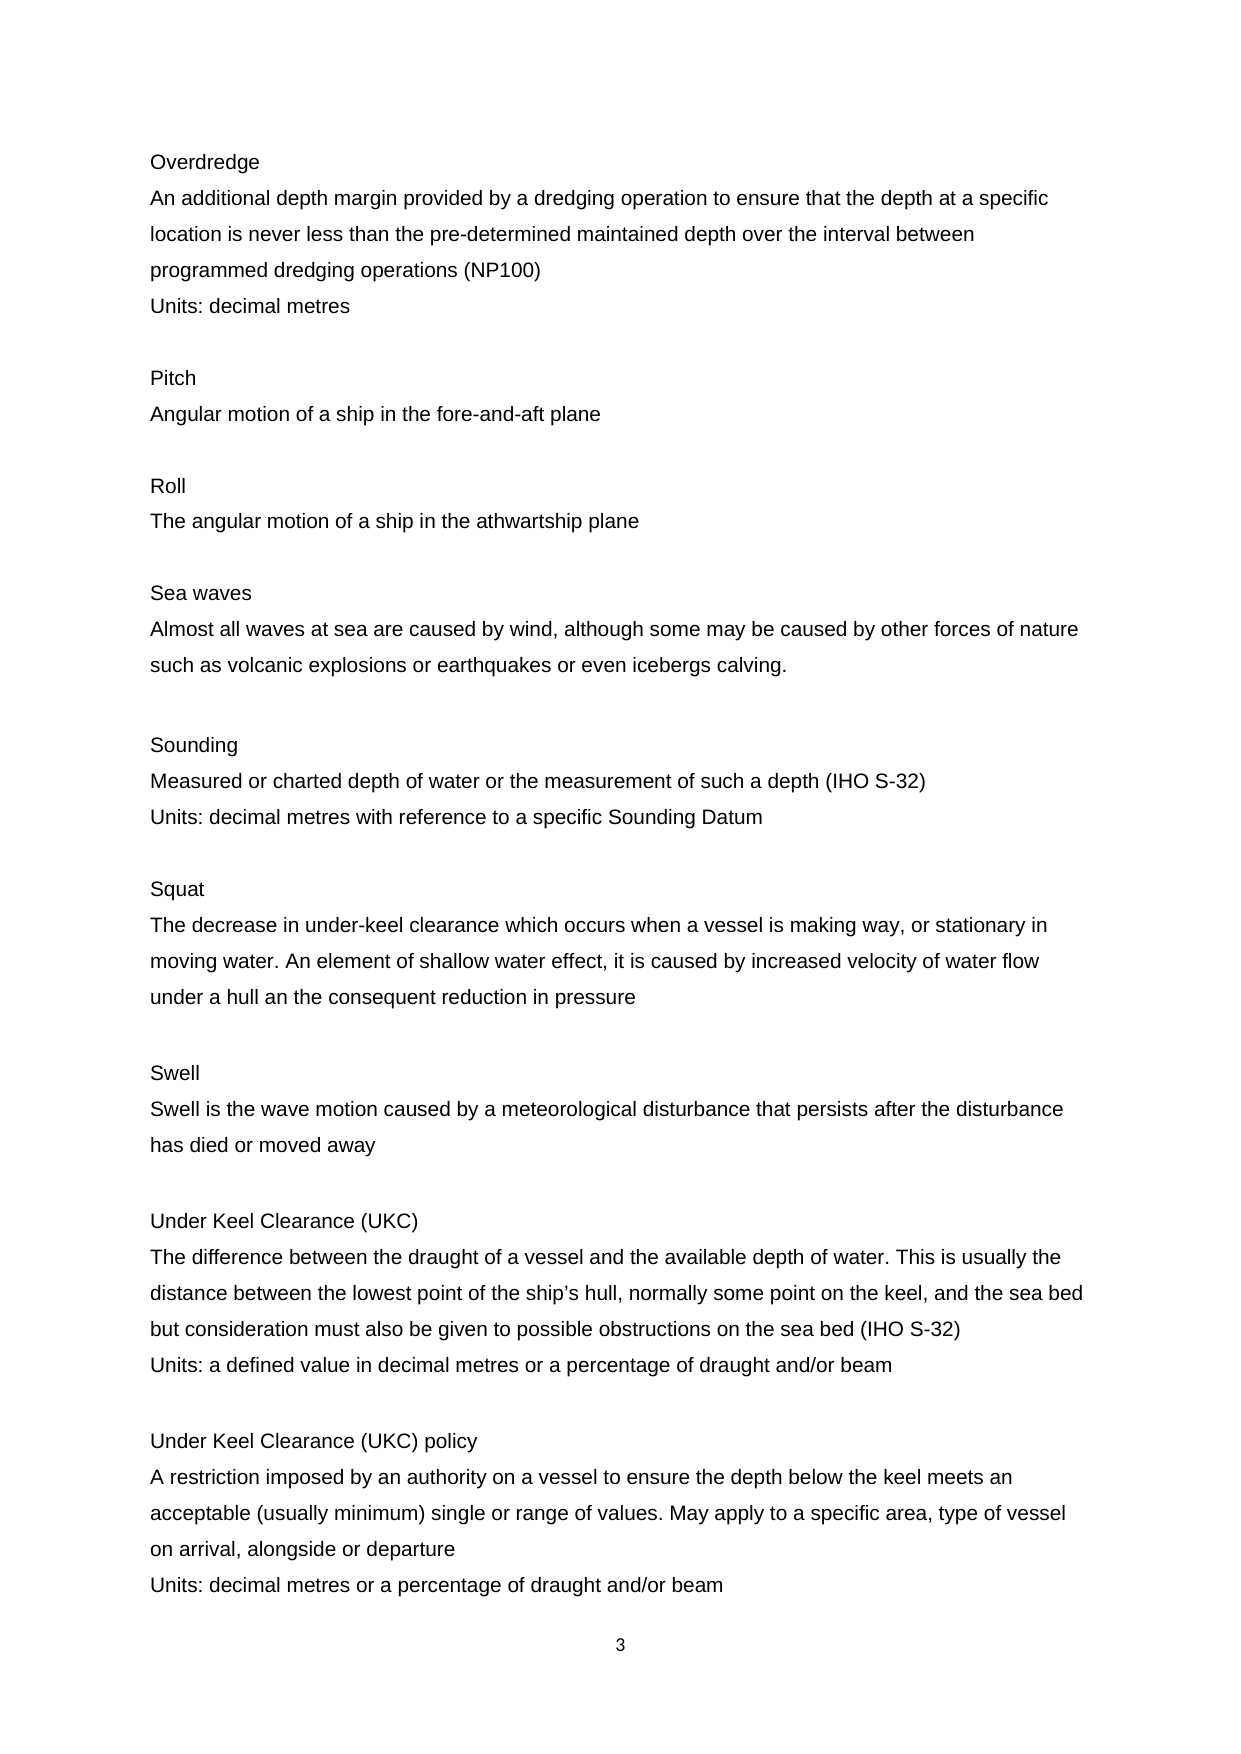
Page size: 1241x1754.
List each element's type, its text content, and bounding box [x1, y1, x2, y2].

text Units: decimal metres with reference to a specific Sounding Datum [150, 805, 1090, 829]
text Angular motion of a ship in the fore-and-aft plane [150, 402, 1090, 426]
text Swell [150, 1061, 1090, 1085]
text Units: a defined value in decimal metres or a percentage of draught and/or beam [150, 1353, 1090, 1377]
text Overdredge [150, 150, 1090, 174]
text The angular motion of a ship in the athwartship plane [150, 509, 1090, 533]
text The decrease in under-keel clearance which occurs when a vessel is making way, or stationary in moving water. An element of shallow water effect, it is caused by increased velocity of water flow under a hull an the consequent reduction in pressure [150, 913, 1090, 1009]
text Pitch [150, 366, 1090, 389]
text Sounding [150, 733, 1090, 757]
text Roll [150, 473, 1090, 497]
text Squat [150, 877, 1090, 901]
text A restriction imposed by an authority on a vessel to ensure the depth below the keel meets an acceptable (usually minimum) single or range of values. May apply to a specific area, type of vessel on arrival, alongside or departure [150, 1464, 1090, 1560]
text Swell is the wave motion caused by a meteorological disturbance that persists after the disturbance has died or moved away [150, 1097, 1090, 1157]
text Measured or charted depth of water or the measurement of such a depth (IHO S-32) [150, 769, 1090, 793]
text Under Keel Clearance (UKC) policy [150, 1429, 1090, 1453]
text Units: decimal metres [150, 294, 1090, 318]
text Sea waves [150, 581, 1090, 605]
text Almost all waves at sea are caused by wind, although some may be caused by other forces of nature such as volcanic explosions or earthquakes or even icebergs calving. [150, 617, 1090, 677]
text An additional depth margin provided by a dredging operation to ensure that the depth at a specific location is never less than the pre-determined maintained depth over the interval between programmed dredging operations (NP100) [150, 186, 1090, 282]
text The difference between the draught of a vessel and the available depth of water. This is usually the distance between the lowest point of the ship’s hull, normally some point on the keel, and the sea bed but consideration must also be given to possible obstructions on the sea bed (IHO S-32) [150, 1245, 1090, 1341]
text Under Keel Clearance (UKC) [150, 1209, 1090, 1233]
text Units: decimal metres or a percentage of draught and/or beam [150, 1572, 1090, 1596]
